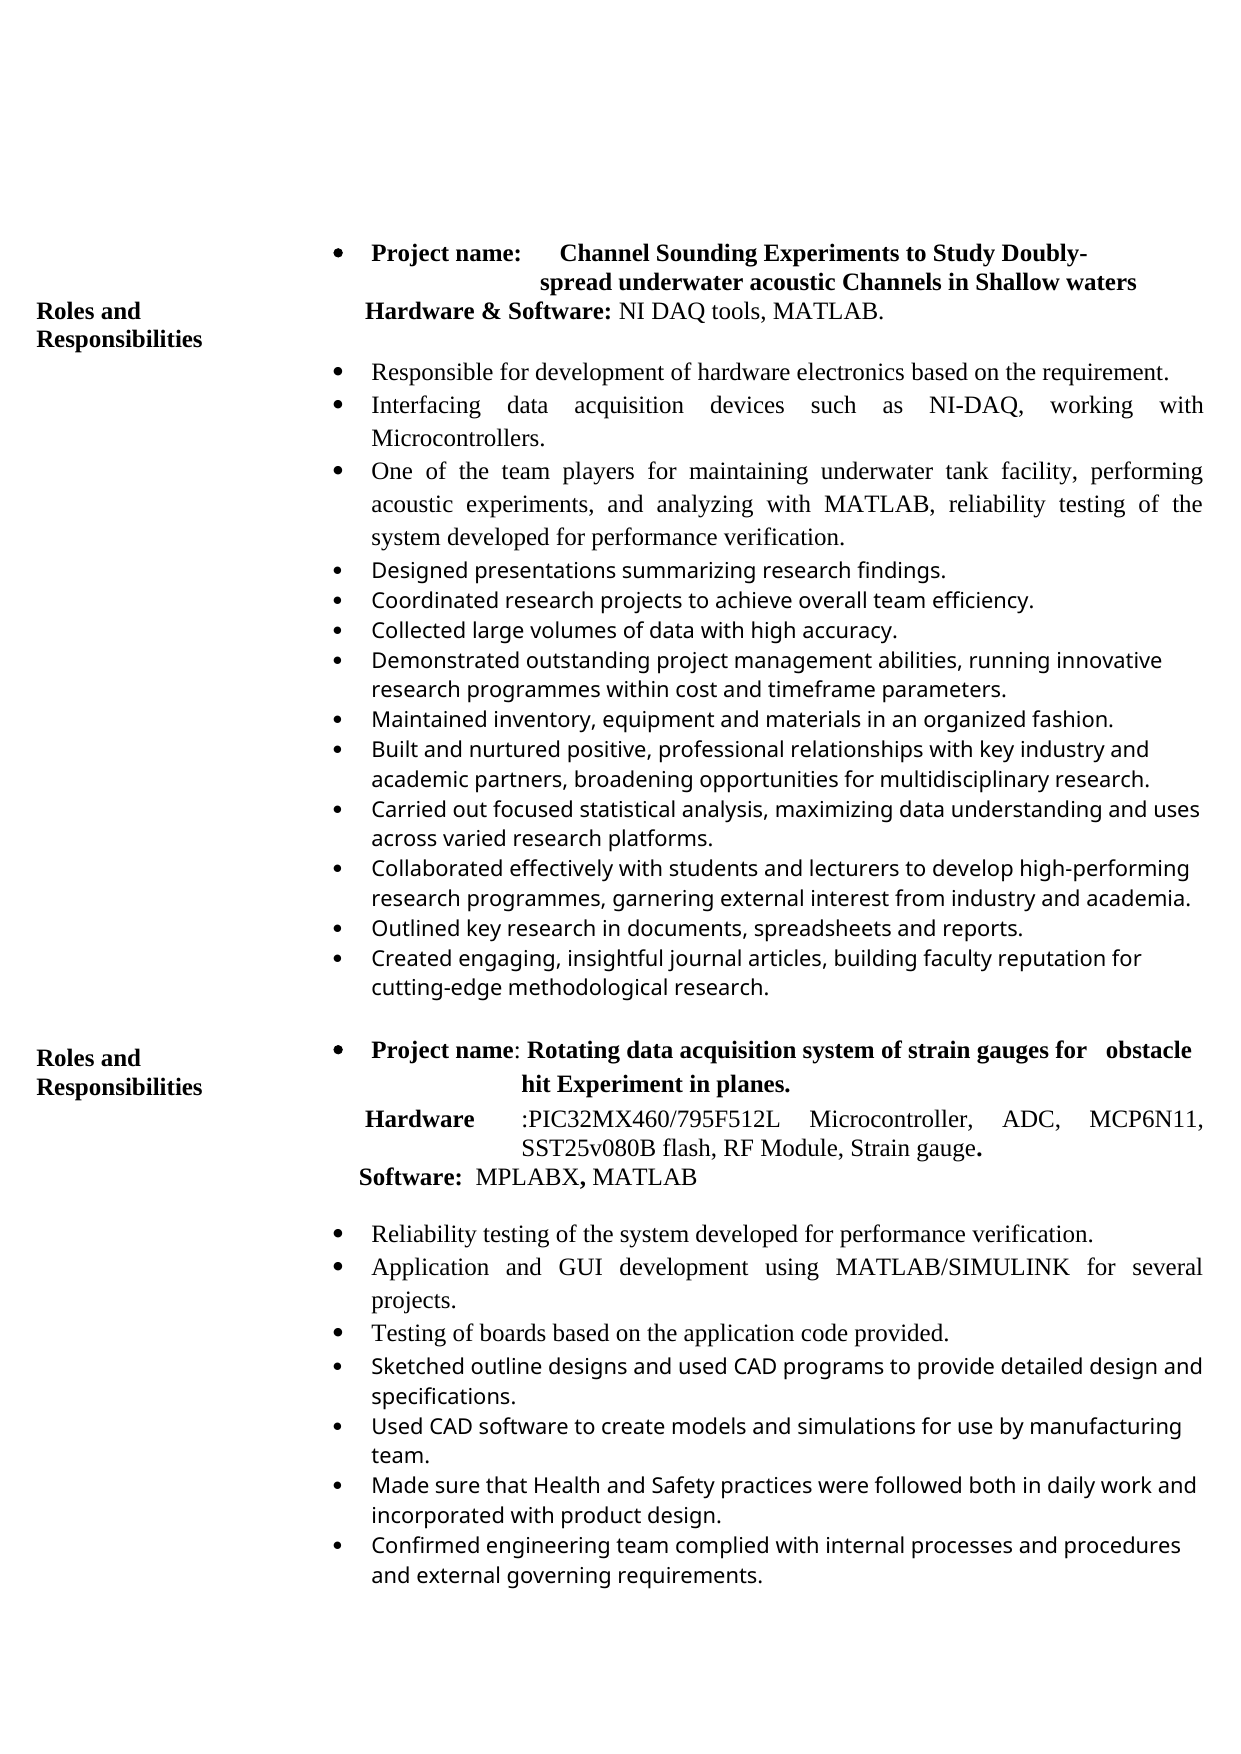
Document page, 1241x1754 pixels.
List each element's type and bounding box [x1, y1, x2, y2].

table_cell [25, 95, 285, 1589]
table_cell [285, 95, 1215, 1589]
